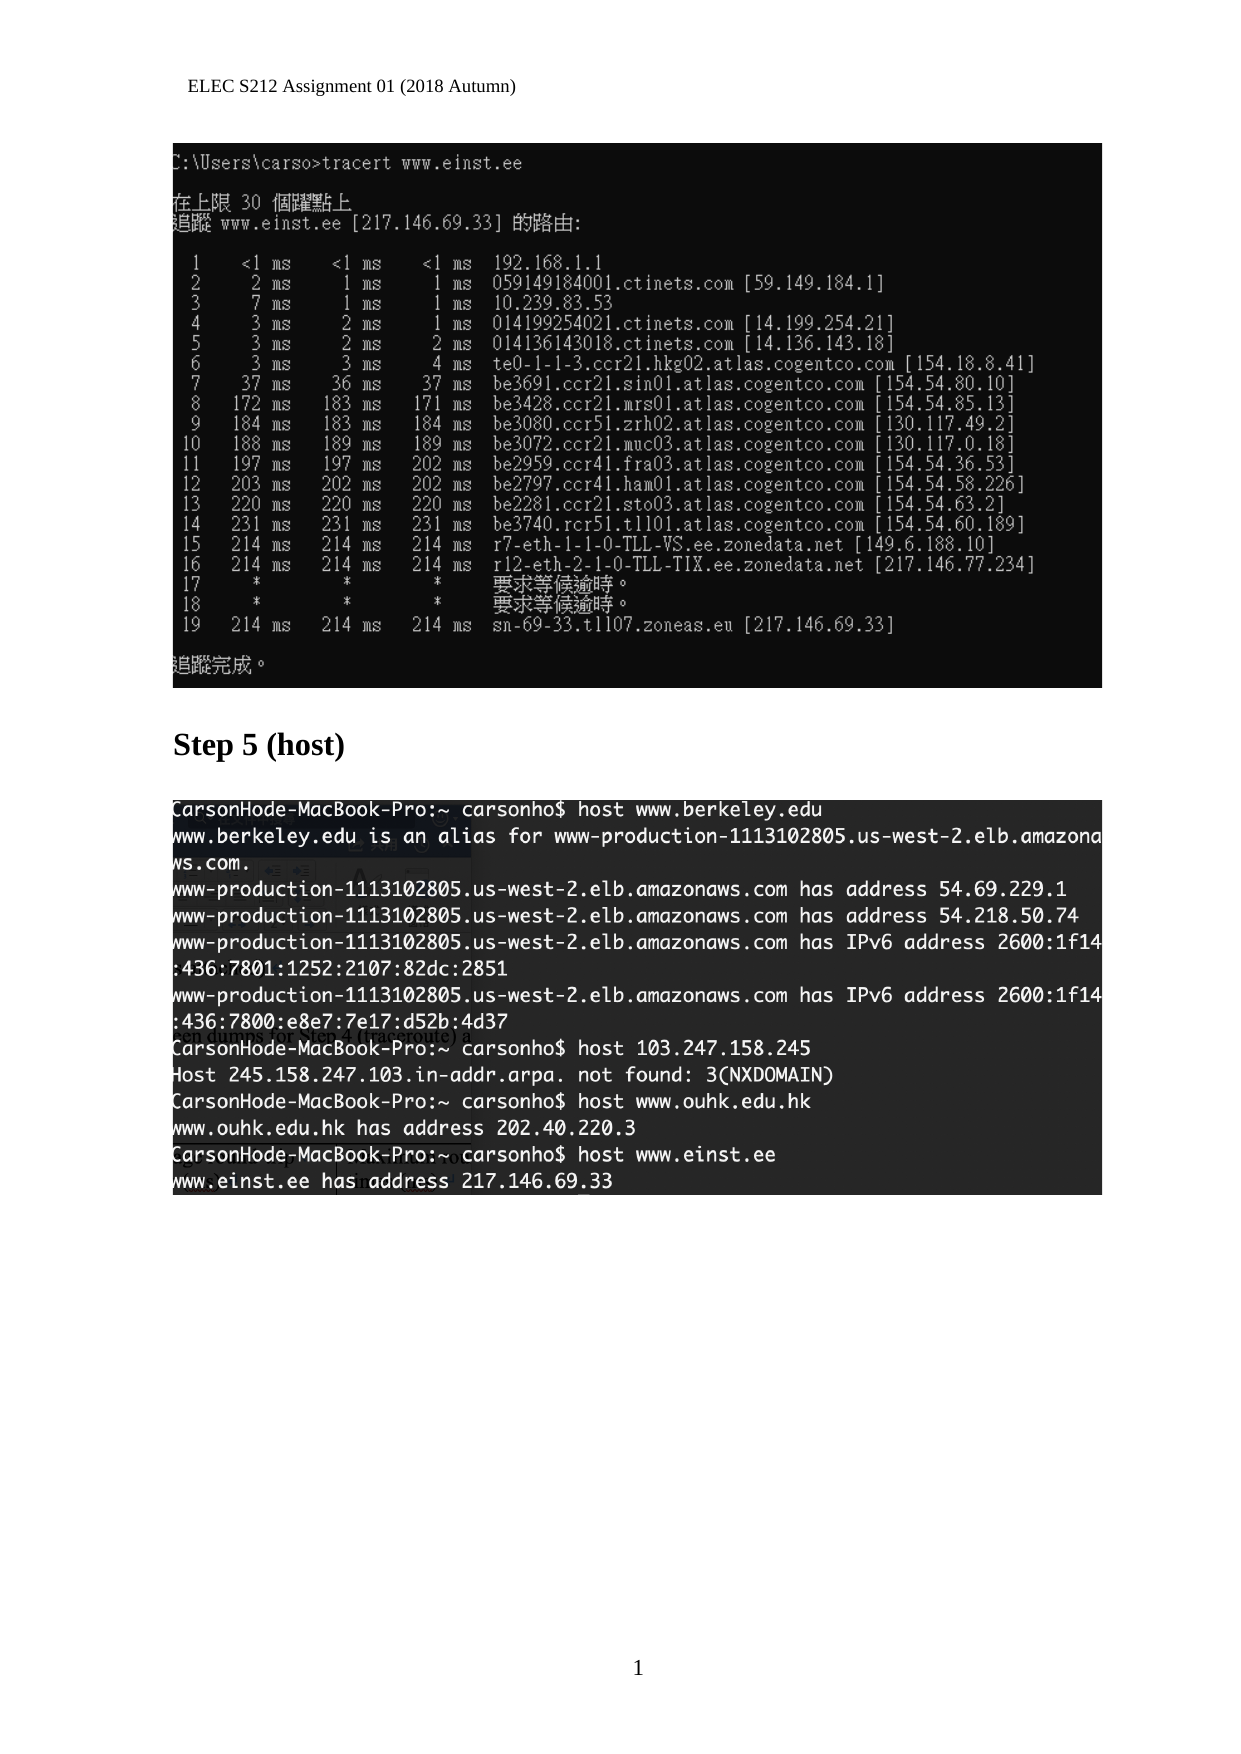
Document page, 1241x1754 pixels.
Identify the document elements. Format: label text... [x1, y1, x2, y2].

picture [172, 143, 1103, 688]
picture [172, 800, 1103, 1195]
text Step 5 (host) [173, 725, 1103, 762]
